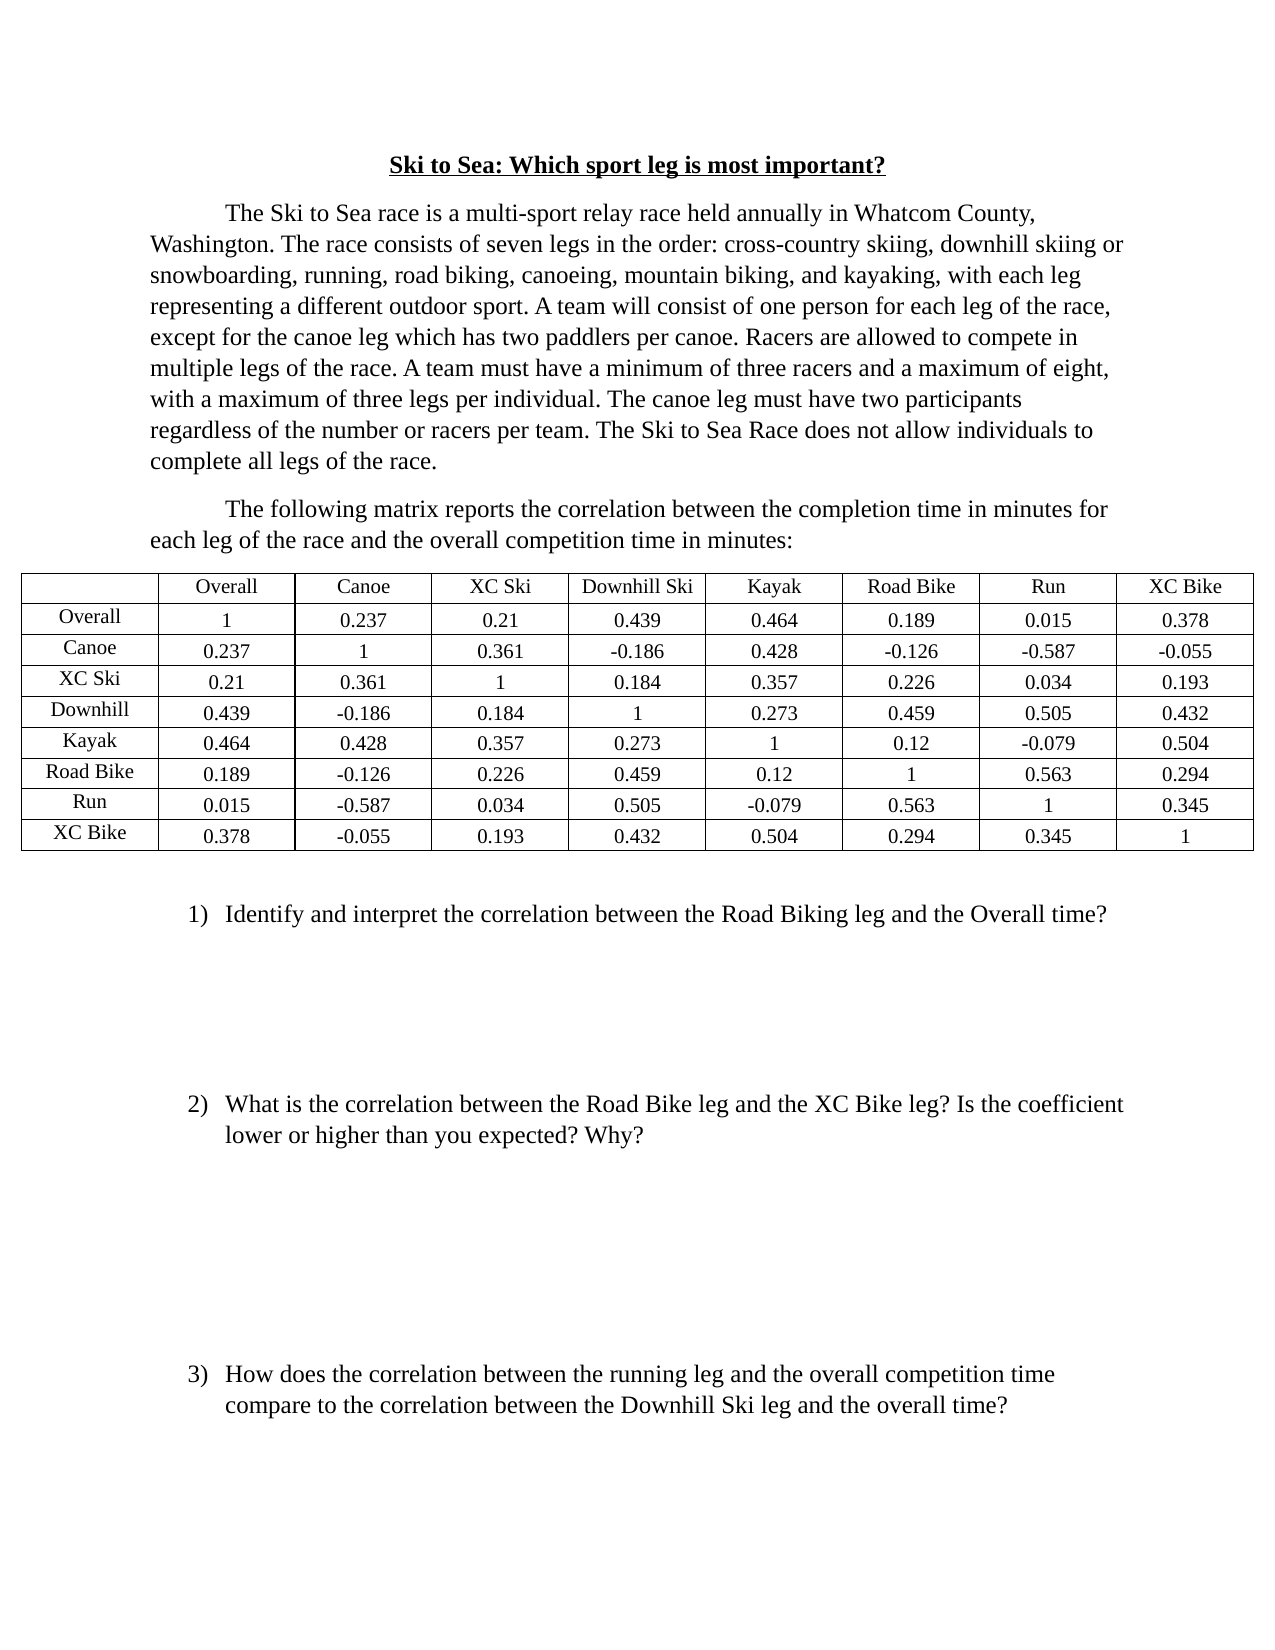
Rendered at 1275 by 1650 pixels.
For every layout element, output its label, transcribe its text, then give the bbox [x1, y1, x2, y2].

table_cell 0.505 [980, 697, 1116, 727]
table_cell -0.055 [1117, 635, 1253, 665]
table_header [22, 574, 158, 603]
table_cell 0.184 [432, 697, 568, 727]
table_cell 0.237 [159, 635, 294, 665]
table_header Road Bike [843, 574, 979, 603]
table_cell 0.464 [159, 728, 294, 757]
table_cell 0.193 [1117, 666, 1253, 696]
table_header XC Bike [1117, 574, 1253, 603]
text Ski to Sea: Which sport leg is most important? [150, 150, 1125, 179]
table_cell 0.273 [569, 728, 705, 757]
table_cell 0.015 [159, 789, 294, 819]
table_cell 0.464 [706, 604, 842, 634]
table_cell 0.357 [432, 728, 568, 757]
table_cell 0.034 [432, 789, 568, 819]
list Identify and interpret the correlation between the Road Biking leg and the Overall time? [187, 899, 1125, 927]
table_cell 0.459 [843, 697, 979, 727]
table_cell 0.378 [1117, 604, 1253, 634]
table_cell 0.12 [843, 728, 979, 757]
table_cell 0.361 [432, 635, 568, 665]
table_cell 0.345 [980, 820, 1116, 850]
table_cell 0.563 [843, 789, 979, 819]
table_cell 0.459 [569, 759, 705, 788]
table_header Canoe [296, 574, 431, 603]
table_cell -0.186 [569, 635, 705, 665]
table_cell 0.273 [706, 697, 842, 727]
table_cell XC Bike [22, 820, 158, 850]
table_cell 0.226 [843, 666, 979, 696]
table_cell 0.432 [1117, 697, 1253, 727]
table_cell -0.079 [706, 789, 842, 819]
table_cell 1 [432, 666, 568, 696]
table_cell 0.226 [432, 759, 568, 788]
table_cell 0.428 [296, 728, 431, 757]
table_cell 0.294 [1117, 759, 1253, 788]
text The following matrix reports the correlation between the completion time in minutes for each leg of the race and the overall competition time in minutes: [150, 494, 1125, 553]
table_cell 1 [569, 697, 705, 727]
table_cell -0.055 [296, 820, 431, 850]
table_cell 0.361 [296, 666, 431, 696]
text The Ski to Sea race is a multi-sport relay race held annually in Whatcom County, Washington. The race consists of seven legs in the order: cross-country skiing, downhill skiing or snowboarding, running, road biking, canoeing, mountain biking, and kayaking, with each leg representing a different outdoor sport. A team will consist of one person for each leg of the race, except for the canoe leg which has two paddlers per canoe. Racers are allowed to compete in multiple legs of the race. A team must have a minimum of three racers and a maximum of eight, with a maximum of three legs per individual. The canoe leg must have two participants regardless of the number or racers per team. The Ski to Sea Race does not allow individuals to complete all legs of the race. [150, 198, 1125, 475]
table_cell 0.563 [980, 759, 1116, 788]
table_cell -0.587 [296, 789, 431, 819]
table_cell 0.189 [843, 604, 979, 634]
table_cell -0.587 [980, 635, 1116, 665]
table_cell 0.357 [706, 666, 842, 696]
table_cell 0.504 [706, 820, 842, 850]
table_cell 0.345 [1117, 789, 1253, 819]
table_cell 0.21 [432, 604, 568, 634]
table_cell 1 [296, 635, 431, 665]
table_cell 0.294 [843, 820, 979, 850]
table_cell 1 [980, 789, 1116, 819]
table_cell 0.12 [706, 759, 842, 788]
table_cell 0.015 [980, 604, 1116, 634]
table_cell 0.505 [569, 789, 705, 819]
table_header Run [980, 574, 1116, 603]
table_cell Overall [22, 604, 158, 634]
table_cell 0.193 [432, 820, 568, 850]
table_cell 0.189 [159, 759, 294, 788]
table_cell -0.126 [843, 635, 979, 665]
table_cell Kayak [22, 728, 158, 757]
table_header Downhill Ski [569, 574, 705, 603]
table_cell 0.21 [159, 666, 294, 696]
table_cell 1 [1117, 820, 1253, 850]
table_cell 0.428 [706, 635, 842, 665]
table_cell Run [22, 789, 158, 819]
table_cell 0.432 [569, 820, 705, 850]
table_cell 1 [843, 759, 979, 788]
table_cell 0.504 [1117, 728, 1253, 757]
list What is the correlation between the Road Bike leg and the XC Bike leg? Is the coefficient lower or higher than you expected? Why? [187, 1089, 1125, 1149]
table_cell 0.184 [569, 666, 705, 696]
table_cell -0.079 [980, 728, 1116, 757]
table_cell -0.126 [296, 759, 431, 788]
table_cell Downhill [22, 697, 158, 727]
table_header XC Ski [432, 574, 568, 603]
table_cell 0.439 [159, 697, 294, 727]
table_header Kayak [706, 574, 842, 603]
table_cell 0.034 [980, 666, 1116, 696]
table_cell Road Bike [22, 759, 158, 788]
table_cell 0.378 [159, 820, 294, 850]
table_cell 1 [159, 604, 294, 634]
list How does the correlation between the running leg and the overall competition time compare to the correlation between the Downhill Ski leg and the overall time? [187, 1359, 1125, 1419]
table_cell XC Ski [22, 666, 158, 696]
table_header Overall [159, 574, 294, 603]
table_cell 0.237 [296, 604, 431, 634]
table_cell -0.186 [296, 697, 431, 727]
table_cell Canoe [22, 635, 158, 665]
table_cell 1 [706, 728, 842, 757]
table_cell 0.439 [569, 604, 705, 634]
